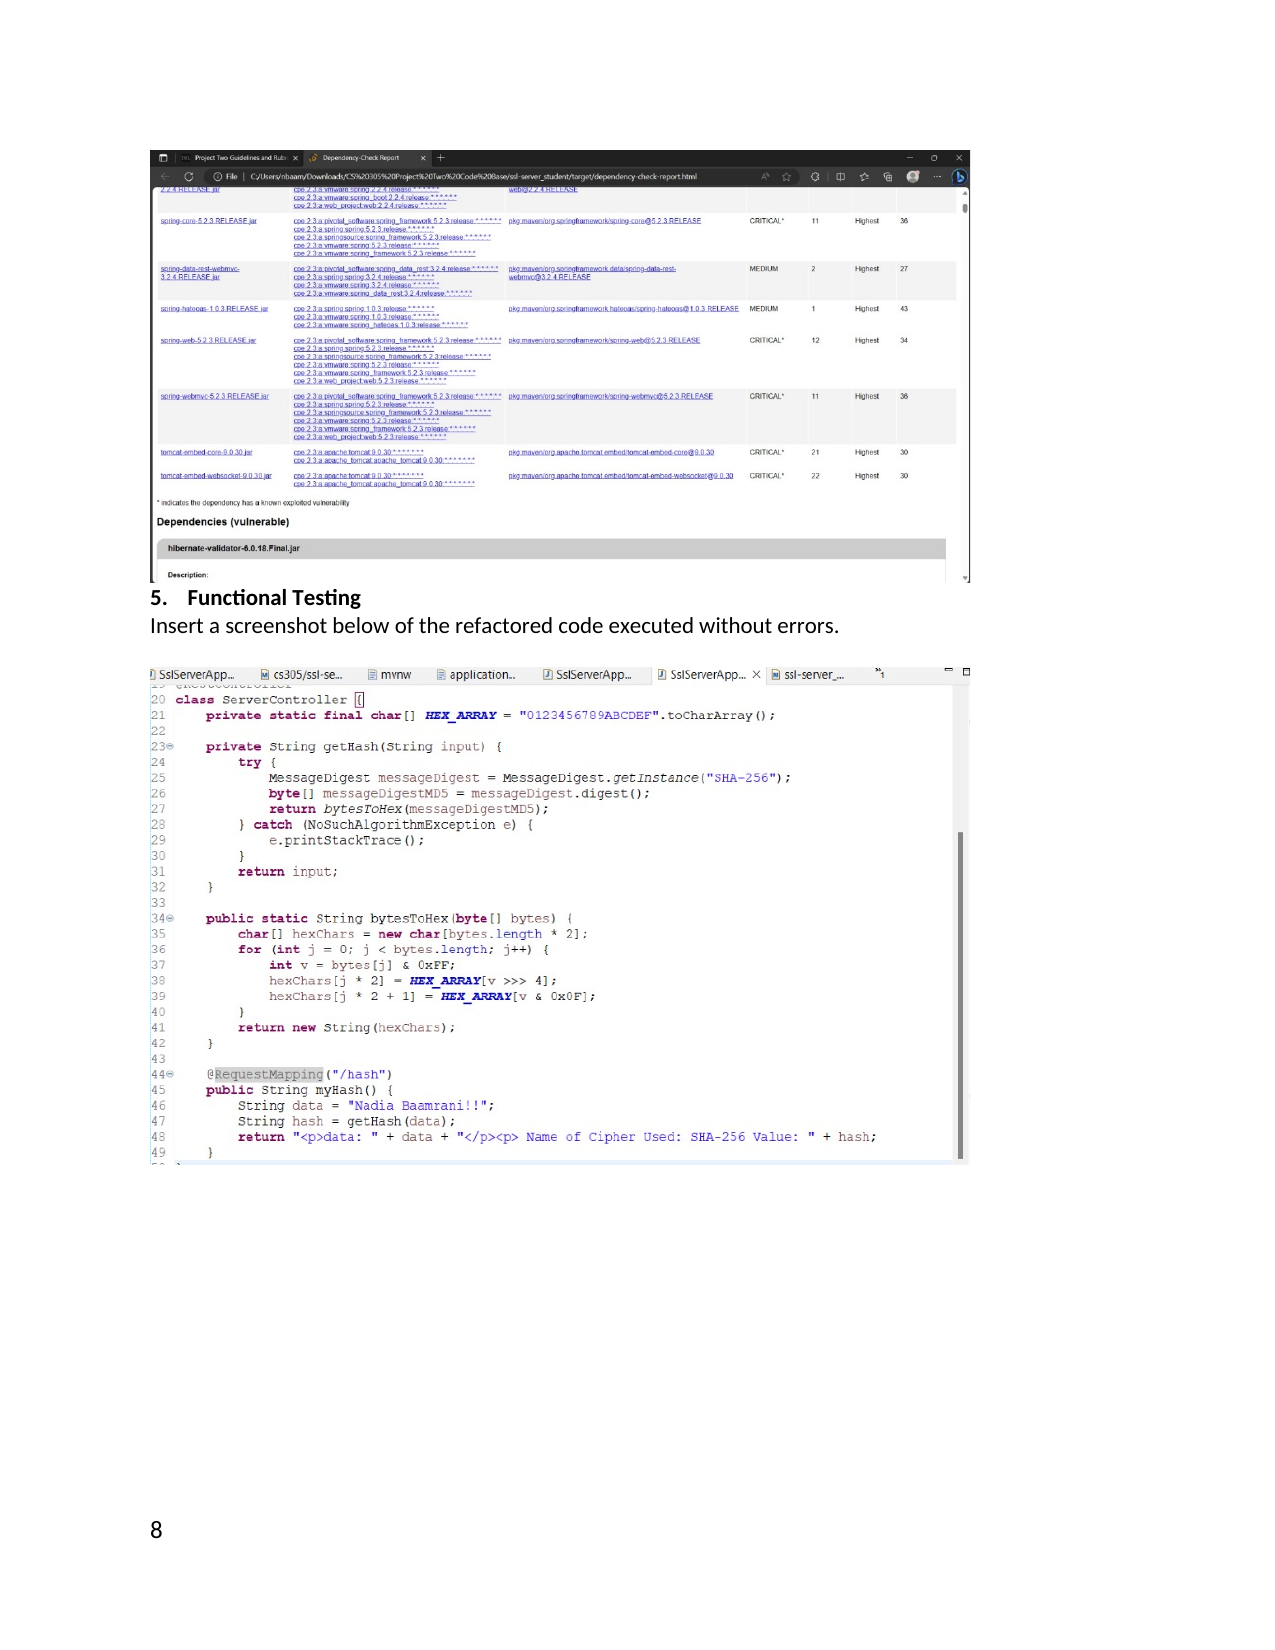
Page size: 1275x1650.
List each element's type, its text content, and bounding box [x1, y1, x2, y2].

picture [150, 150, 971, 583]
picture [150, 667, 971, 1165]
subtitle Functional Testing [150, 583, 1125, 611]
text Insert a screenshot below of the refactored code executed without errors. [150, 611, 1125, 639]
